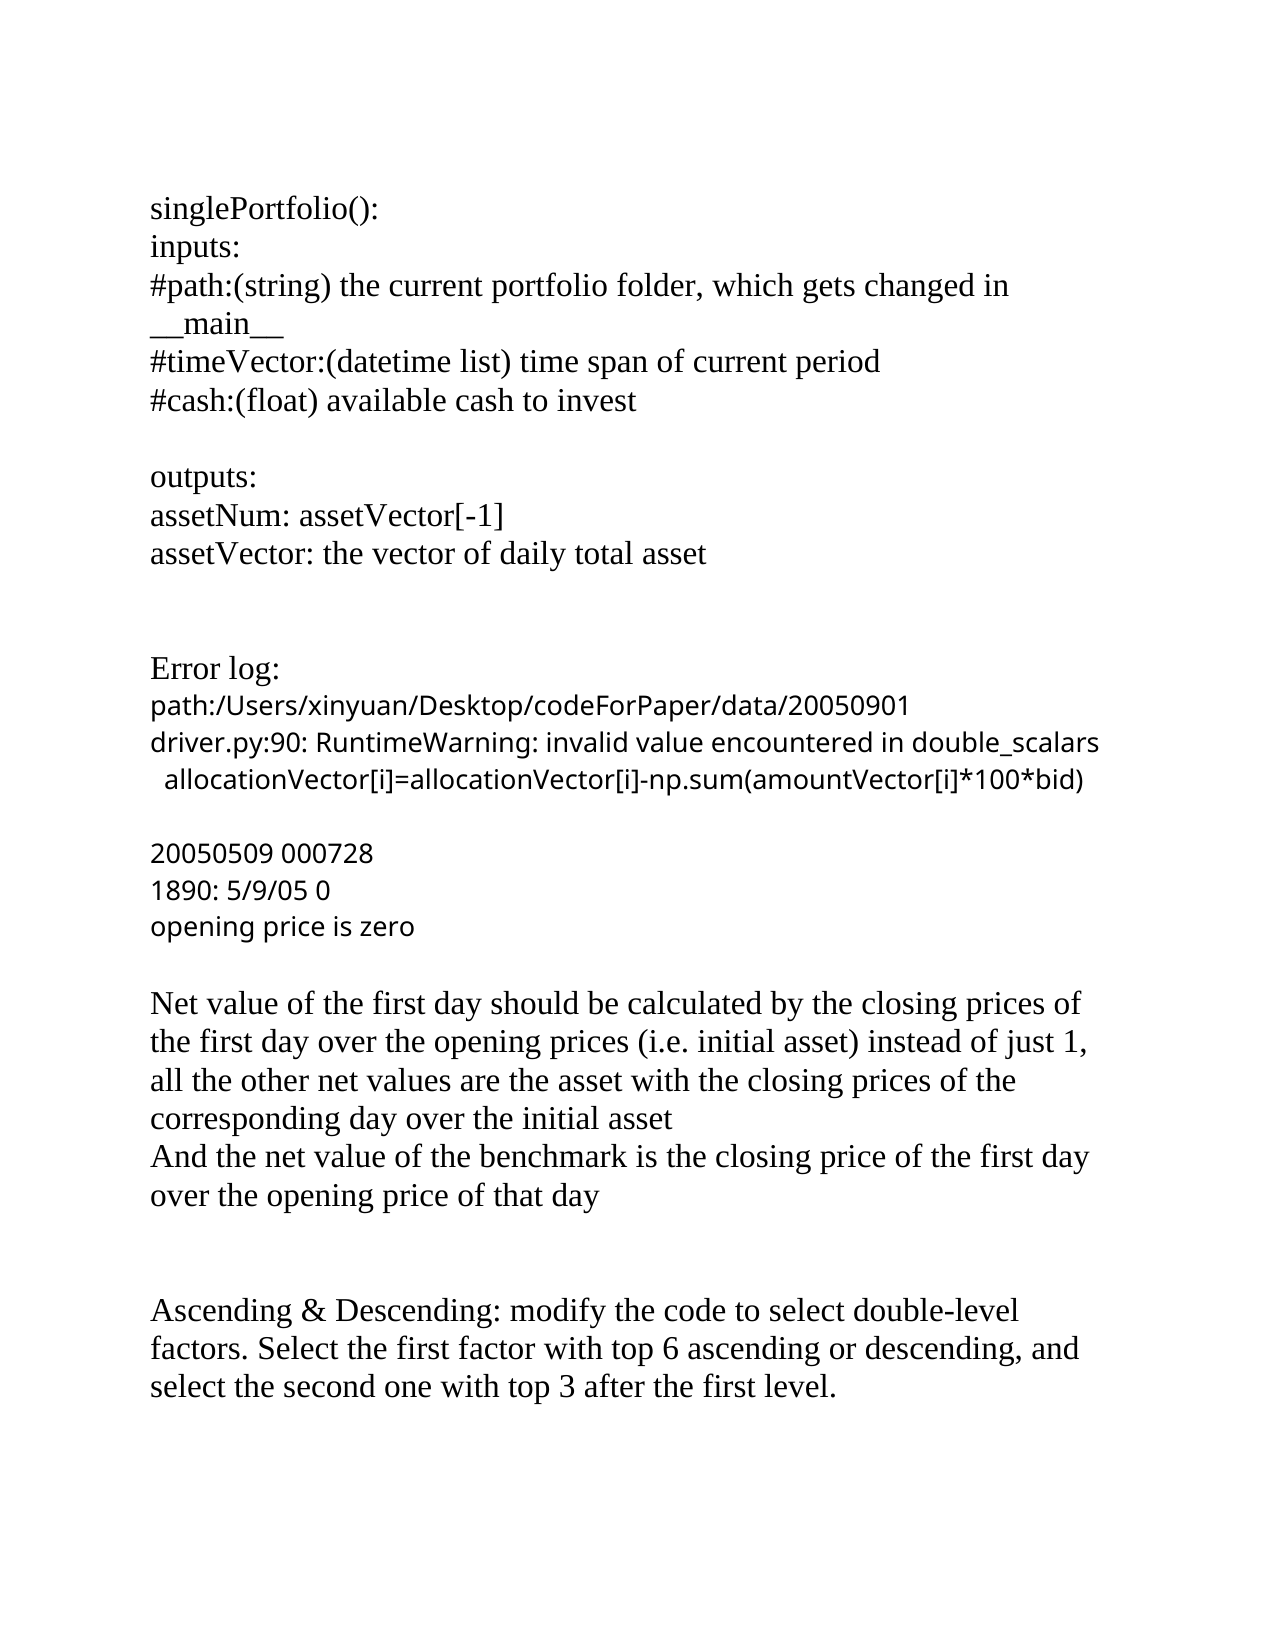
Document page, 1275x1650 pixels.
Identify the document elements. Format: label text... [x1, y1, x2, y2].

text Net value of the first day should be calculated by the closing prices of the first day over the opening prices (i.e. initial asset) instead of just 1, all the other net values are the asset with the closing prices of the corresponding day over the initial asset [150, 983, 1125, 1136]
text assetVector: the vector of daily total asset [150, 533, 1125, 572]
text outputs: [150, 457, 1125, 495]
text 20050509 000728 [150, 834, 1125, 871]
text And the net value of the benchmark is the closing price of the first day over the opening price of that day [150, 1136, 1125, 1213]
text 1890: 5/9/05 0 [150, 871, 1125, 908]
text assetNum: assetVector[-1] [150, 495, 1125, 533]
text singlePortfolio(): [150, 188, 1125, 227]
text Ascending & Descending: modify the code to select double-level factors. Select the first factor with top 6 ascending or descending, and select the second one with top 3 after the first level. [150, 1290, 1125, 1405]
text #path:(string) the current portfolio folder, which gets changed in __main__ [150, 265, 1125, 342]
text #timeVector:(datetime list) time span of current period [150, 342, 1125, 380]
text #cash:(float) available cash to invest [150, 380, 1125, 418]
text opening price is zero [150, 908, 1125, 945]
text path:/Users/xinyuan/Desktop/codeForPaper/data/20050901 [150, 687, 1125, 723]
text inputs: [150, 227, 1125, 265]
text driver.py:90: RuntimeWarning: invalid value encountered in double_scalars [150, 723, 1125, 760]
text allocationVector[i]=allocationVector[i]-np.sum(amountVector[i]*100*bid) [150, 760, 1125, 797]
text Error log: [150, 648, 1125, 687]
